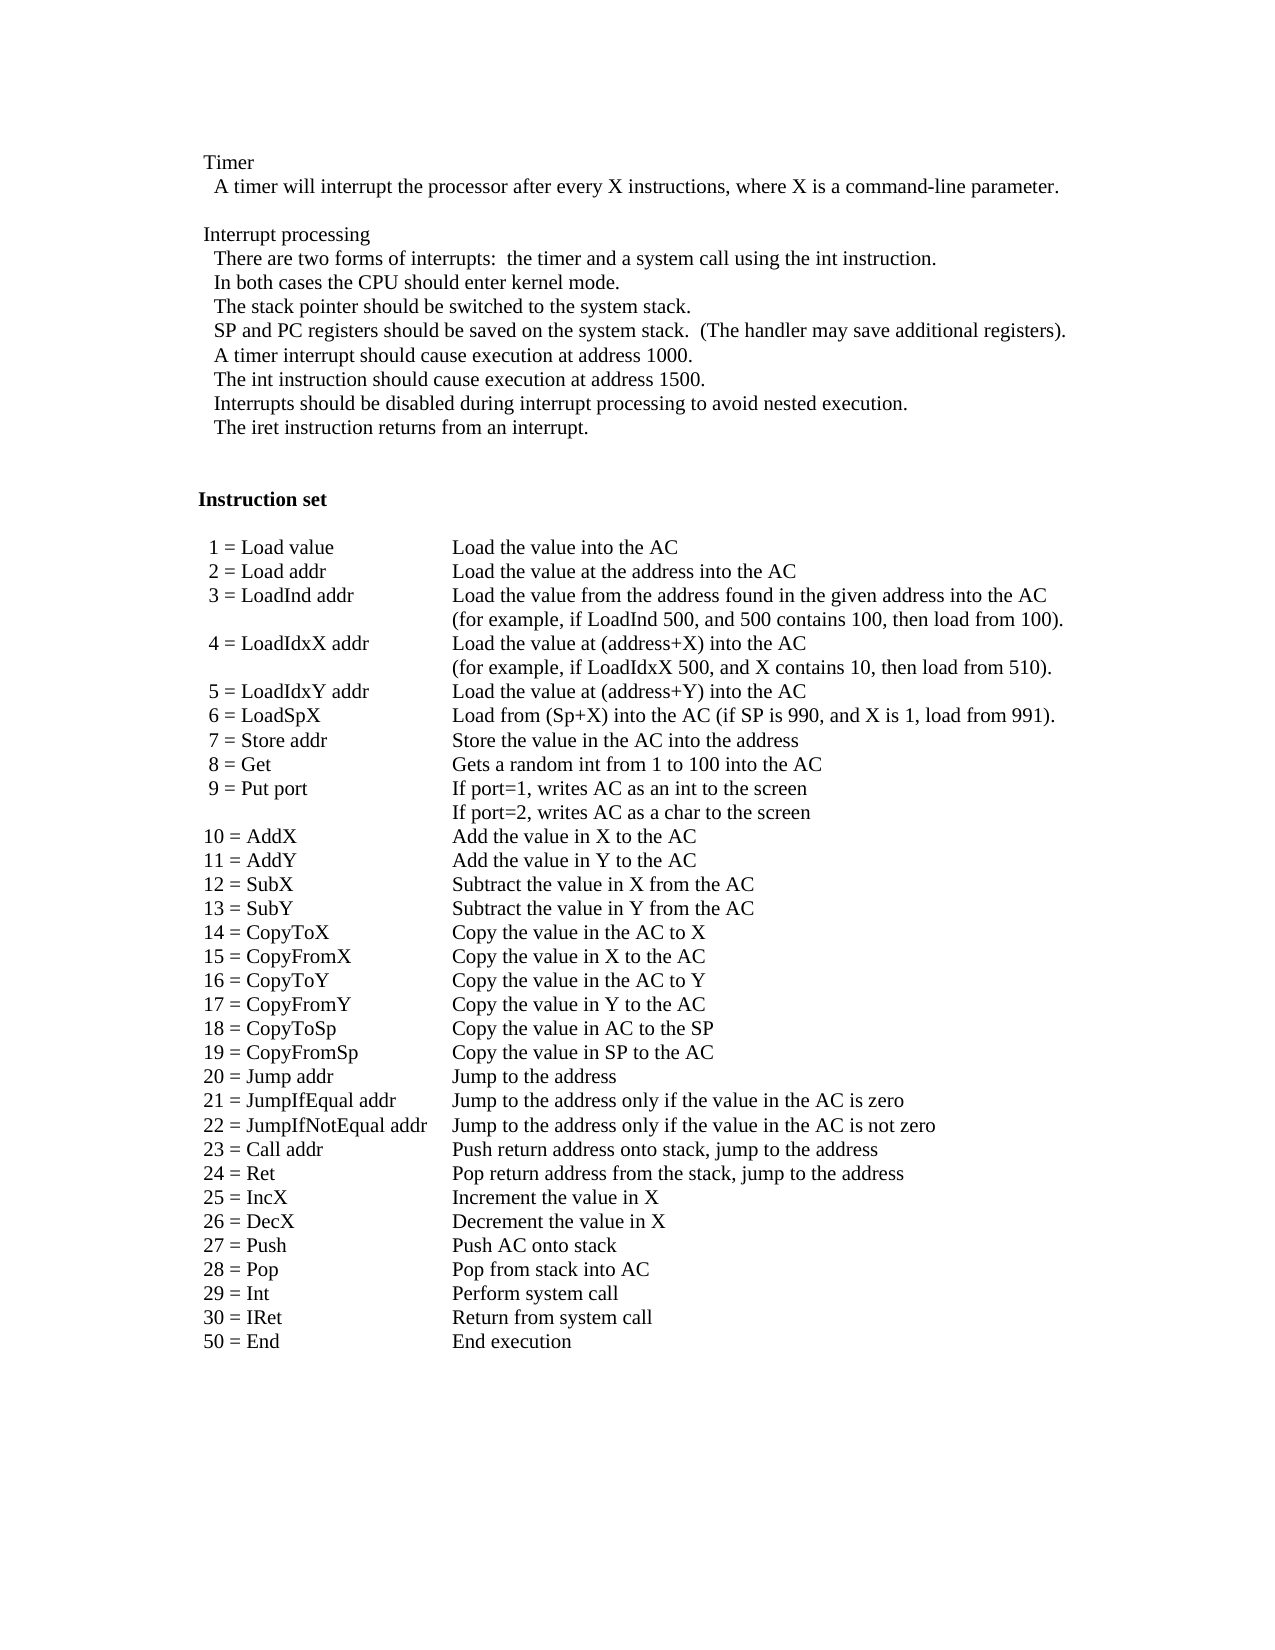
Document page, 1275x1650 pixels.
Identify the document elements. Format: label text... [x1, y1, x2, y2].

text Interrupt processing [187, 222, 1087, 246]
text The int instruction should cause execution at address 1500. [187, 367, 1087, 391]
text A timer interrupt should cause execution at address 1000. [187, 342, 1087, 367]
text The iret instruction returns from an interrupt. [187, 415, 1087, 439]
text The stack pointer should be switched to the system stack. [187, 294, 1087, 318]
text SP and PC registers should be saved on the system stack. (The handler may save additional registers). [187, 318, 1087, 342]
text In both cases the CPU should enter kernel mode. [187, 270, 1087, 294]
table_header Load the value into the AC Load the value at the address into the AC Load the value from the address found in the given address into the AC (for example, if LoadInd 500, and 500 contains 100, then load from 100). Load the value at (address+X) into the AC (for example, if LoadIdxX 500, and X contains 10, then load from 510). Load the value at (address+Y) into the AC Load from (Sp+X) into the AC (if SP is 990, and X is 1, load from 991). Store the value in the AC into the address Gets a random int from 1 to 100 into the AC If port=1, writes AC as an int to the screen If port=2, writes AC as a char to the screen Add the value in X to the AC Add the value in Y to the AC Subtract the value in X from the AC Subtract the value in Y from the AC Copy the value in the AC to X Copy the value in X to the AC Copy the value in the AC to Y Copy the value in Y to the AC Copy the value in AC to the SP Copy the value in SP to the AC Jump to the address Jump to the address only if the value in the AC is zero Jump to the address only if the value in the AC is not zero Push return address onto stack, jump to the address Pop return address from the stack, jump to the address Increment the value in X Decrement the value in X Push AC onto stack Pop from stack into AC Perform system call Return from system call End execution [441, 535, 1078, 1353]
text Interrupts should be disabled during interrupt processing to avoid nested execution. [187, 391, 1087, 415]
text A timer will interrupt the processor after every X instructions, where X is a command-line parameter. [187, 174, 1087, 198]
text Timer [187, 150, 1087, 174]
text Instruction set [187, 487, 1087, 511]
text There are two forms of interrupts: the timer and a system call using the int instruction. [187, 246, 1087, 270]
table_header 1 = Load value 2 = Load addr 3 = LoadInd addr 4 = LoadIdxX addr 5 = LoadIdxY addr 6 = LoadSpX 7 = Store addr 8 = Get 9 = Put port 10 = AddX 11 = AddY 12 = SubX 13 = SubY 14 = CopyToX 15 = CopyFromX 16 = CopyToY 17 = CopyFromY 18 = CopyToSp 19 = CopyFromSp 20 = Jump addr 21 = JumpIfEqual addr 22 = JumpIfNotEqual addr 23 = Call addr 24 = Ret 25 = IncX 26 = DecX 27 = Push 28 = Pop 29 = Int 30 = IRet 50 = End [176, 535, 441, 1353]
